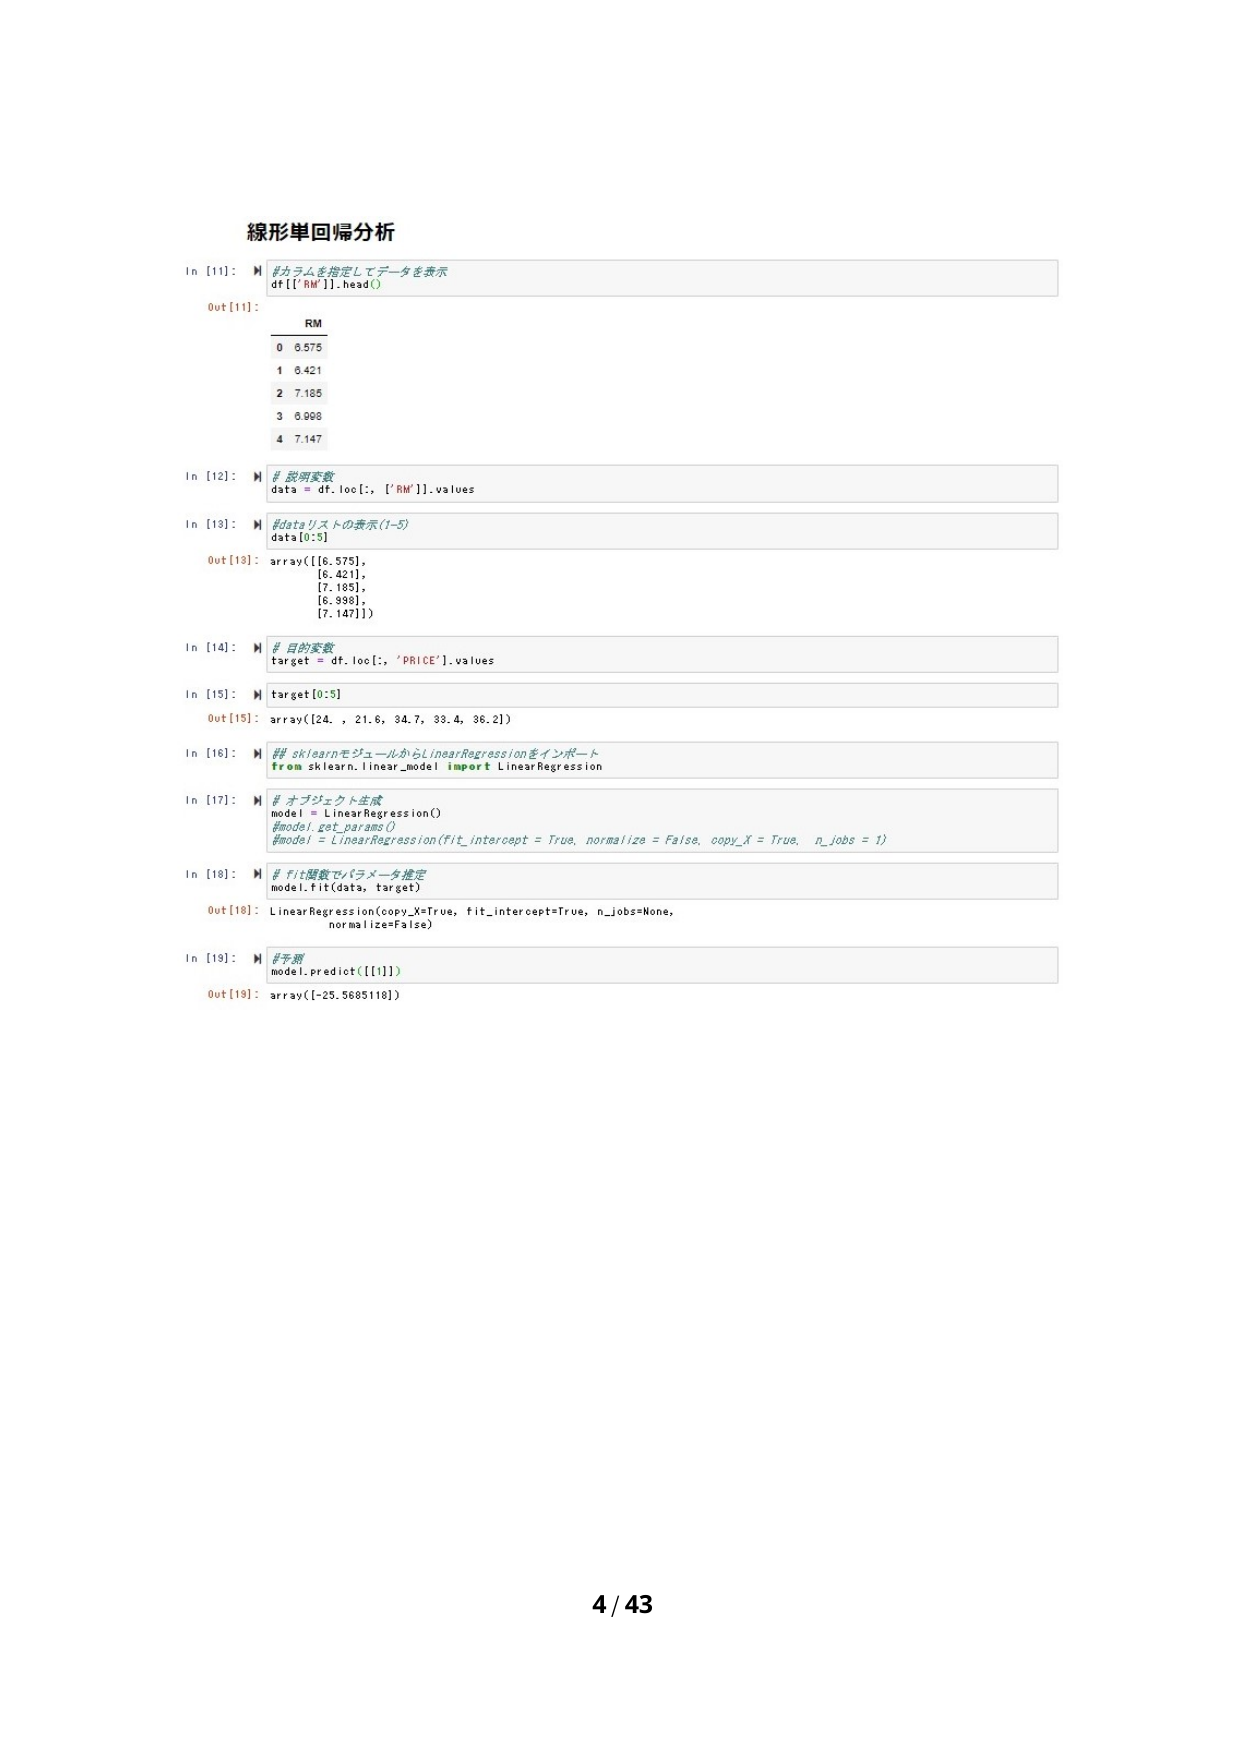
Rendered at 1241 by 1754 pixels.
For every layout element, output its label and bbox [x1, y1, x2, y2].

picture [177, 216, 1063, 1011]
